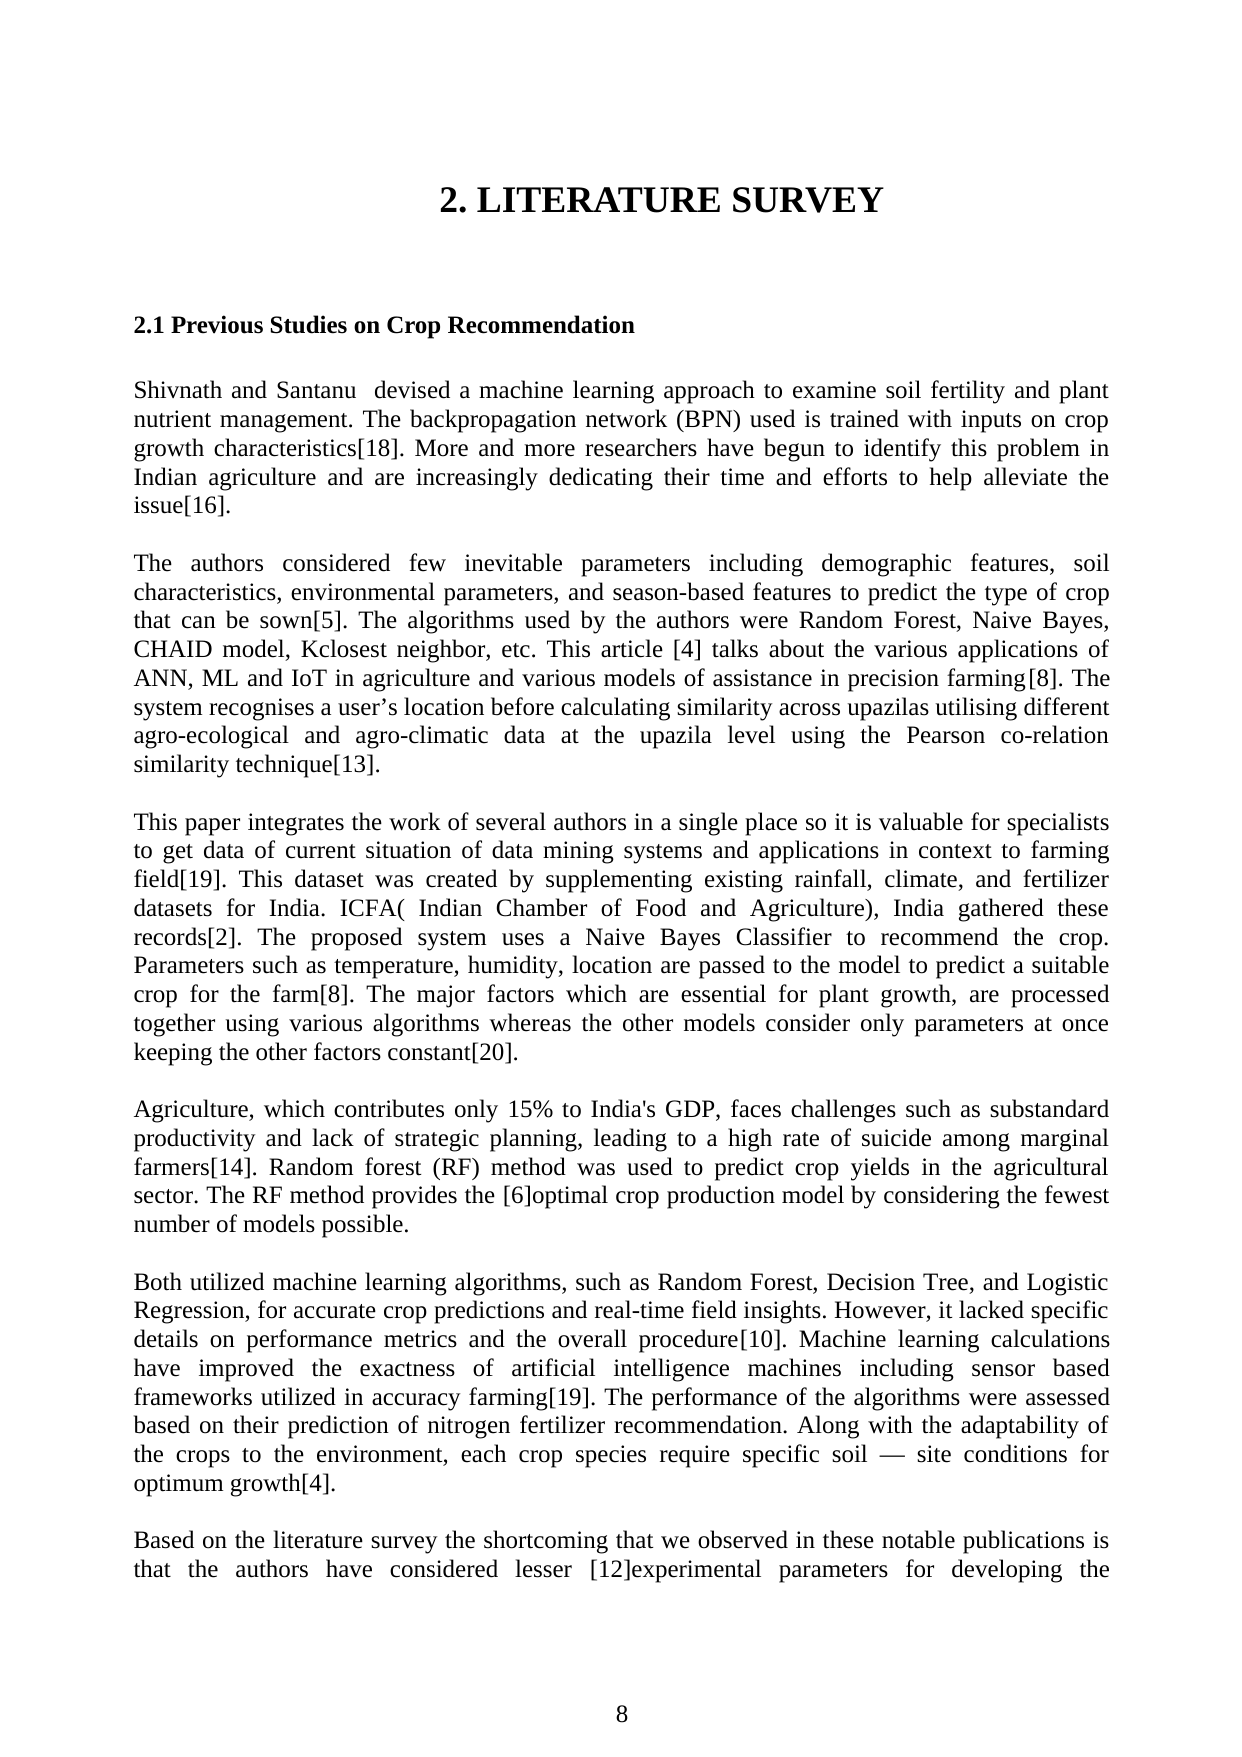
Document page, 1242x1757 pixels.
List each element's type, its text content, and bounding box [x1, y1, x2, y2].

text Shivnath and Santanu devised a machine learning approach to examine soil fertility and plant nutrient management. The backpropagation network (BPN) used is trained with inputs on crop growth characteristics[18]. More and more researchers have begun to identify this problem in Indian agriculture and are increasingly dedicating their time and efforts to help alleviate the issue[16]. [133, 376, 1110, 519]
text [133, 1526, 1110, 1583]
text Both utilized machine learning algorithms, such as Random Forest, Decision Tree, and Logistic Regression, for accurate crop predictions and real-time field insights. However, it lacked specific details on performance metrics and the overall procedure[10]. Machine learning calculations have improved the exactness of artificial intelligence machines including sensor based frameworks utilized in accuracy farming[19]. The performance of the algorithms were assessed based on their prediction of nitrogen fertilizer recommendation. Along with the adaptability of the crops to the environment, each crop species require specific soil — site conditions for optimum growth[4]. [133, 1267, 1110, 1497]
text The authors considered few inevitable parameters including demographic features, soil characteristics, environmental parameters, and season-based features to predict the type of crop that can be sown[5]. The algorithms used by the authors were Random Forest, Naive Bayes, CHAID model, Kclosest neighbor, etc. This article [4] talks about the various applications of ANN, ML and IoT in agriculture and various models of assistance in precision farming[8]. The system recognises a user’s location before calculating similarity across upazilas utilising different agro-ecological and agro-climatic data at the upazila level using the Pearson co-relation similarity technique[13]. [133, 548, 1110, 778]
text This paper integrates the work of several authors in a single place so it is valuable for specialists to get data of current situation of data mining systems and applications in context to farming field[19]. This dataset was created by supplementing existing rainfall, climate, and fertilizer datasets for India. ICFA( Indian Chamber of Food and Agriculture), India gathered these records[2]. The proposed system uses a Naive Bayes Classifier to recommend the crop. Parameters such as temperature, humidity, location are passed to the model to predict a suitable crop for the farm[8]. The major factors which are essential for plant growth, are processed together using various algorithms whereas the other models consider only parameters at once keeping the other factors constant[20]. [133, 807, 1110, 1066]
text 2.1 Previous Studies on Crop Recommendation [133, 310, 1110, 338]
text Agriculture, which contributes only 15% to India's GDP, faces challenges such as substandard productivity and lack of strategic planning, leading to a high rate of suicide among marginal farmers[14]. Random forest (RF) method was used to predict crop yields in the agricultural sector. The RF method provides the [6]optimal crop production model by considering the fewest number of models possible. [133, 1094, 1110, 1238]
text 2. LITERATURE SURVEY [439, 177, 1110, 220]
